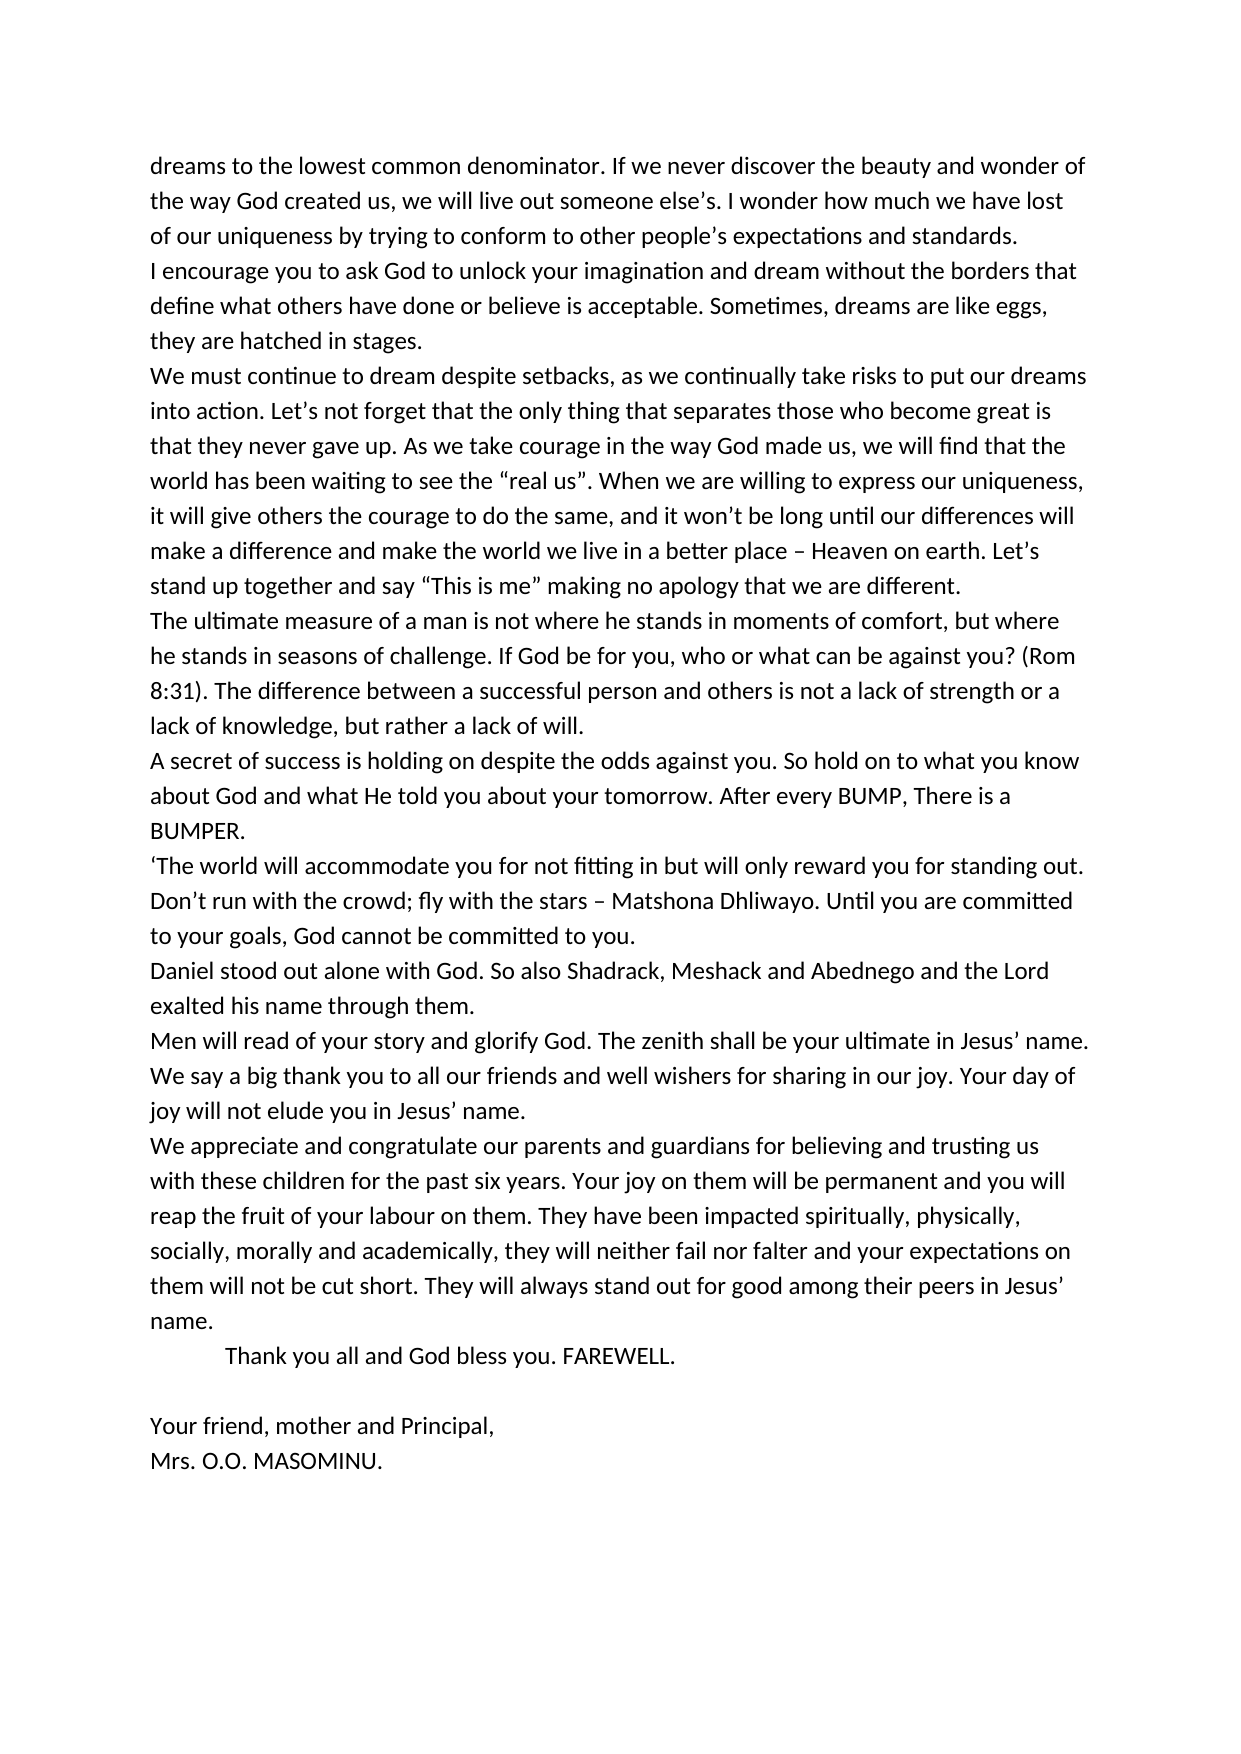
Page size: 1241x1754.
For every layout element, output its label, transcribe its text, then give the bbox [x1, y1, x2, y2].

text Men will read of your story and glorify God. The zenith shall be your ultimate in Jesus’ name. [150, 1025, 1090, 1056]
text A secret of success is holding on despite the odds against you. So hold on to what you know about God and what He told you about your tomorrow. After every BUMP, There is a BUMPER. [150, 745, 1090, 846]
text Your friend, mother and Principal, [150, 1410, 1090, 1441]
text I encourage you to ask God to unlock your imagination and dream without the borders that define what others have done or believe is acceptable. Sometimes, dreams are like eggs, they are hatched in stages. [150, 255, 1090, 356]
text Daniel stood out alone with God. So also Shadrack, Meshack and Abednego and the Lord exalted his name through them. [150, 955, 1090, 1021]
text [150, 150, 1090, 251]
text ‘The world will accommodate you for not fitting in but will only reward you for standing out. Don’t run with the crowd; fly with the stars – Matshona Dhliwayo. Until you are committed to your goals, God cannot be committed to you. [150, 850, 1090, 951]
text The ultimate measure of a man is not where he stands in moments of comfort, but where he stands in seasons of challenge. If God be for you, who or what can be against you? (Rom 8:31). The difference between a successful person and others is not a lack of strength or a lack of knowledge, but rather a lack of will. [150, 605, 1090, 741]
text We say a big thank you to all our friends and well wishers for sharing in our joy. Your day of joy will not elude you in Jesus’ name. [150, 1060, 1090, 1126]
text Thank you all and God bless you. FAREWELL. [150, 1340, 1090, 1371]
text We appreciate and congratulate our parents and guardians for believing and trusting us with these children for the past six years. Your joy on them will be permanent and you will reap the fruit of your labour on them. They have been impacted spiritually, physically, socially, morally and academically, they will neither fail nor falter and your expectations on them will not be cut short. They will always stand out for good among their peers in Jesus’ name. [150, 1130, 1090, 1336]
text We must continue to dream despite setbacks, as we continually take risks to put our dreams into action. Let’s not forget that the only thing that separates those who become great is that they never gave up. As we take courage in the way God made us, we will find that the world has been waiting to see the “real us”. When we are willing to express our uniqueness, it will give others the courage to do the same, and it won’t be long until our differences will make a difference and make the world we live in a better place – Heaven on earth. Let’s stand up together and say “This is me” making no apology that we are different. [150, 360, 1090, 601]
text Mrs. O.O. MASOMINU. [150, 1445, 1090, 1476]
